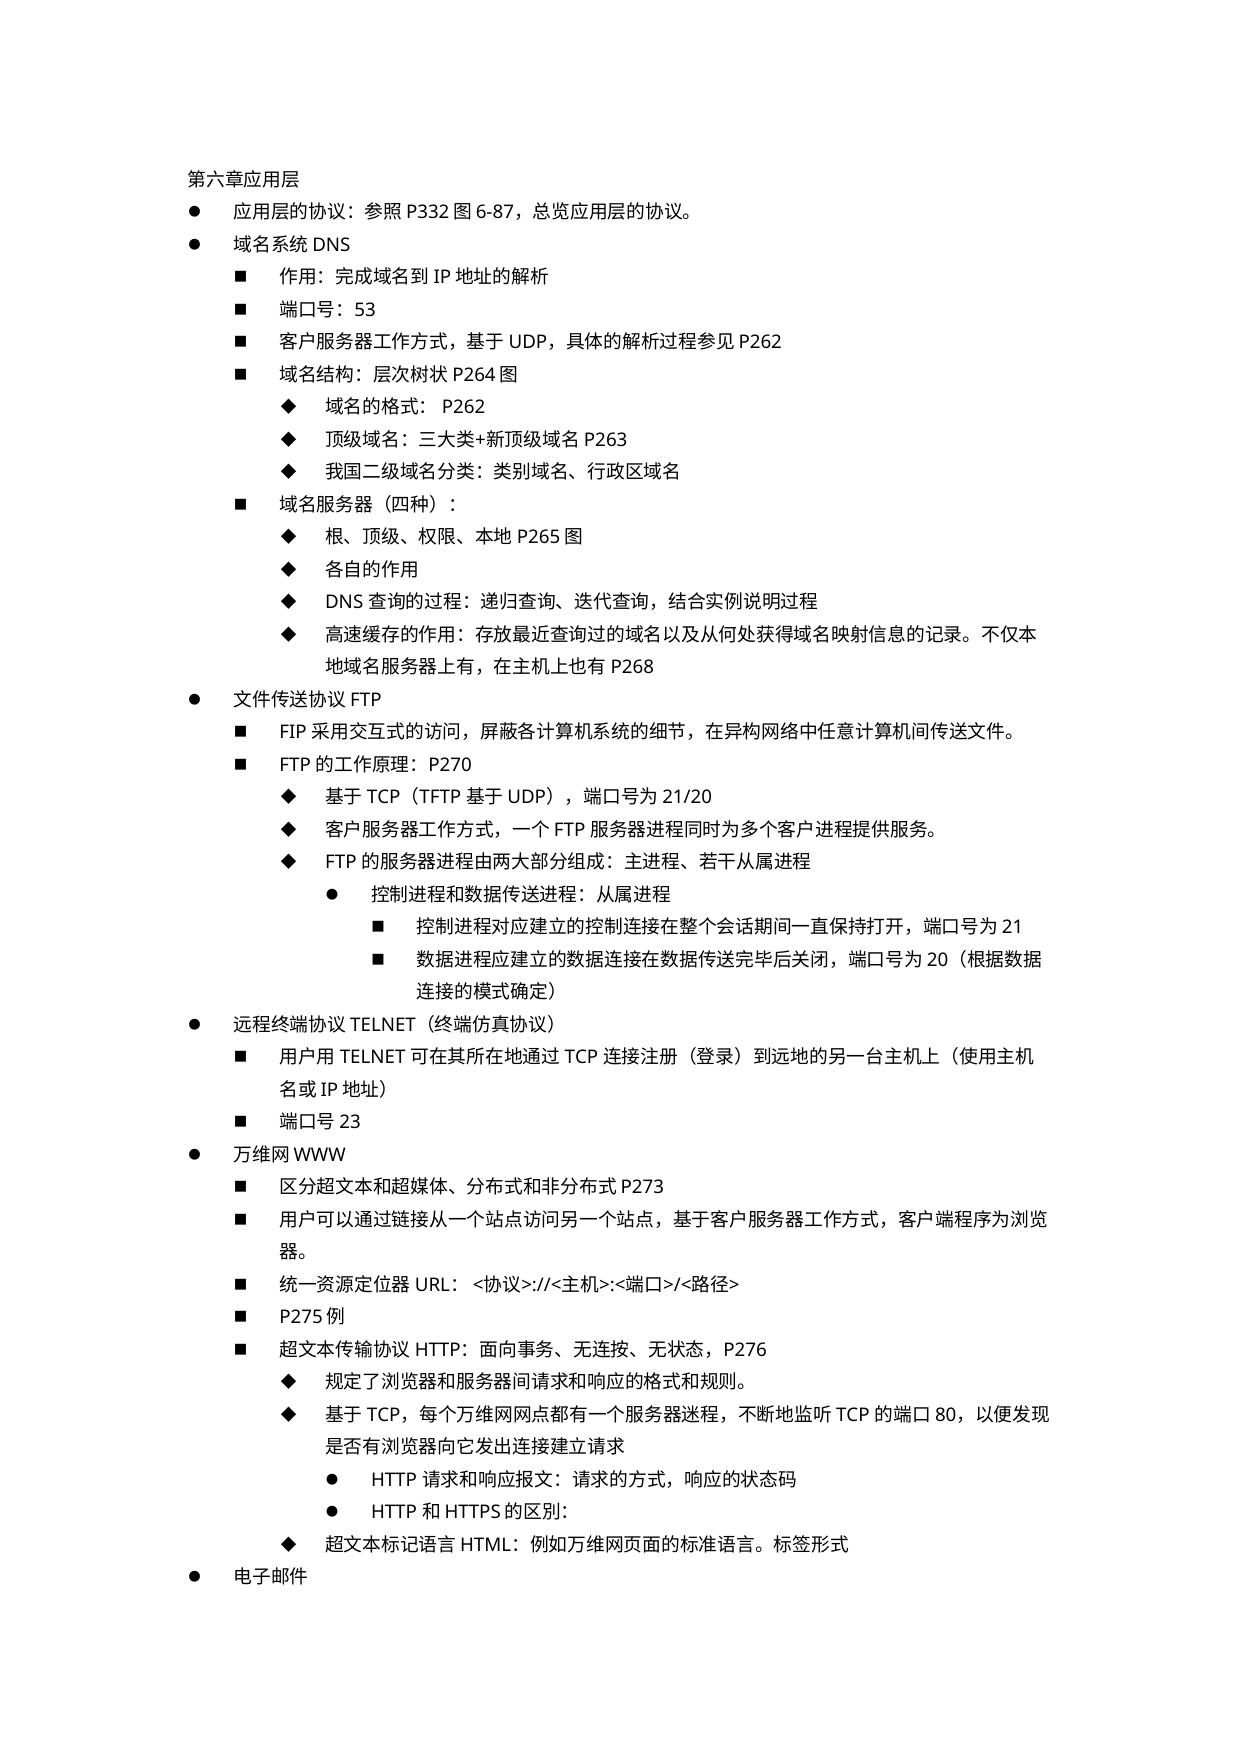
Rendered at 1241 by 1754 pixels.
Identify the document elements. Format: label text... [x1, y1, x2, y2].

list ﻿我国二级域名分类：类别域名、行政区域名 [279, 454, 1053, 487]
list ﻿规定了浏览器和服务器间请求和响应的格式和规则。 [279, 1364, 1053, 1397]
list ﻿﻿域名服务器（四种）： [233, 487, 1053, 519]
list ﻿作用：完成域名到 IP地址的解析 [233, 259, 1053, 292]
list ﻿用户可以通过链接从一个站点访问另一个站点，基于客户服务器工作方式，客户端程序为浏览器。 [233, 1202, 1053, 1267]
list ﻿客户服务器工作方式，一个FTP 服务器进程同时为多个客户进程提供服务。 [279, 812, 1053, 844]
list ﻿DNS 查询的过程：递归查询、迭代查询，结合实例说明过程 [279, 584, 1053, 617]
list ﻿域名结构：层次树状 P264图 [233, 357, 1053, 389]
list ﻿控制进程和数据传送进程：从属进程 [325, 877, 1053, 909]
list ﻿根、顶级、权限、本地 P265图 [279, 519, 1053, 552]
list ﻿FTP 的工作原理：P270 [233, 747, 1053, 779]
list 文件传送协议 FTP [187, 682, 1053, 714]
list ﻿统一资源定位器 URL： <协议>://<主机>:<端口>/<路径> [233, 1267, 1053, 1299]
list ﻿﻿域名系统DNS [187, 227, 1053, 259]
list ﻿﻿FTP 的服务器进程由两大部分组成：主进程、若干从属进程 [279, 844, 1053, 877]
list ﻿高速缓存的作用：存放最近查询过的域名以及从何处获得域名映射信息的记录。不仅本地域名服务器上有，在主机上也有 P268 [279, 617, 1053, 682]
list ﻿顶级域名：三大类+新顶级域名 P263 [279, 422, 1053, 454]
list HTTP 和HTTPS的区別： [325, 1494, 1053, 1527]
list ﻿域名的格式： P262 [279, 389, 1053, 422]
list 数据进程应建立的数据连接在数据传送完毕后关闭，端口号为20（根据数据连接的模式确定） [371, 942, 1053, 1007]
list 区分超文本和超媒体、分布式和非分布式P273 [233, 1169, 1053, 1202]
text 第六章应用层 [187, 162, 1053, 194]
list ﻿基于 TCP，每个万维网网点都有一个服务器迷程，不断地监听 TCP 的端口 80，以便发现是否有浏览器向它发出连接建立请求 [279, 1397, 1053, 1462]
list ﻿﻿基于 TCP（TFTP 基于UDP），端口号为21/20 [279, 779, 1053, 812]
list 控制进程对应建立的控制连接在整个会话期间一直保持打开，端口号为21 [371, 909, 1053, 942]
list 客户服务器工作方式，基于 UDP，具体的解析过程参见P262 [233, 324, 1053, 357]
list HTTP 请求和响应报文：请求的方式，响应的状态码 [325, 1462, 1053, 1494]
list 超文本标记语言HTML：例如万维网页面的标准语言。标签形式 [279, 1527, 1053, 1559]
list 用户用 TELNET 可在其所在地通过 TCP 连接注册（登录）到远地的另一台主机上（使用主机名或IP地址） [233, 1039, 1053, 1104]
list FIP 采用交互式的访问，屏蔽各计算机系统的细节，在异构网络中任意计算机间传送文件。 [233, 714, 1053, 747]
list 应用层的协议：参照P332图6-87，总览应用层的协议。 [187, 194, 1053, 227]
list 远程终端协议 TELNET（终端仿真协议） [187, 1007, 1053, 1039]
list ﻿端口号23 [233, 1104, 1053, 1137]
list 电子邮件 [187, 1559, 1053, 1592]
list 万维网WWW [187, 1137, 1053, 1169]
list P275例 [233, 1299, 1053, 1332]
list ﻿各自的作用 [279, 552, 1053, 584]
list 端口号：53 [233, 292, 1053, 324]
list ﻿﻿超文本传输协议 HTTP：面向事务、无连按、无状态，P276 [233, 1332, 1053, 1364]
